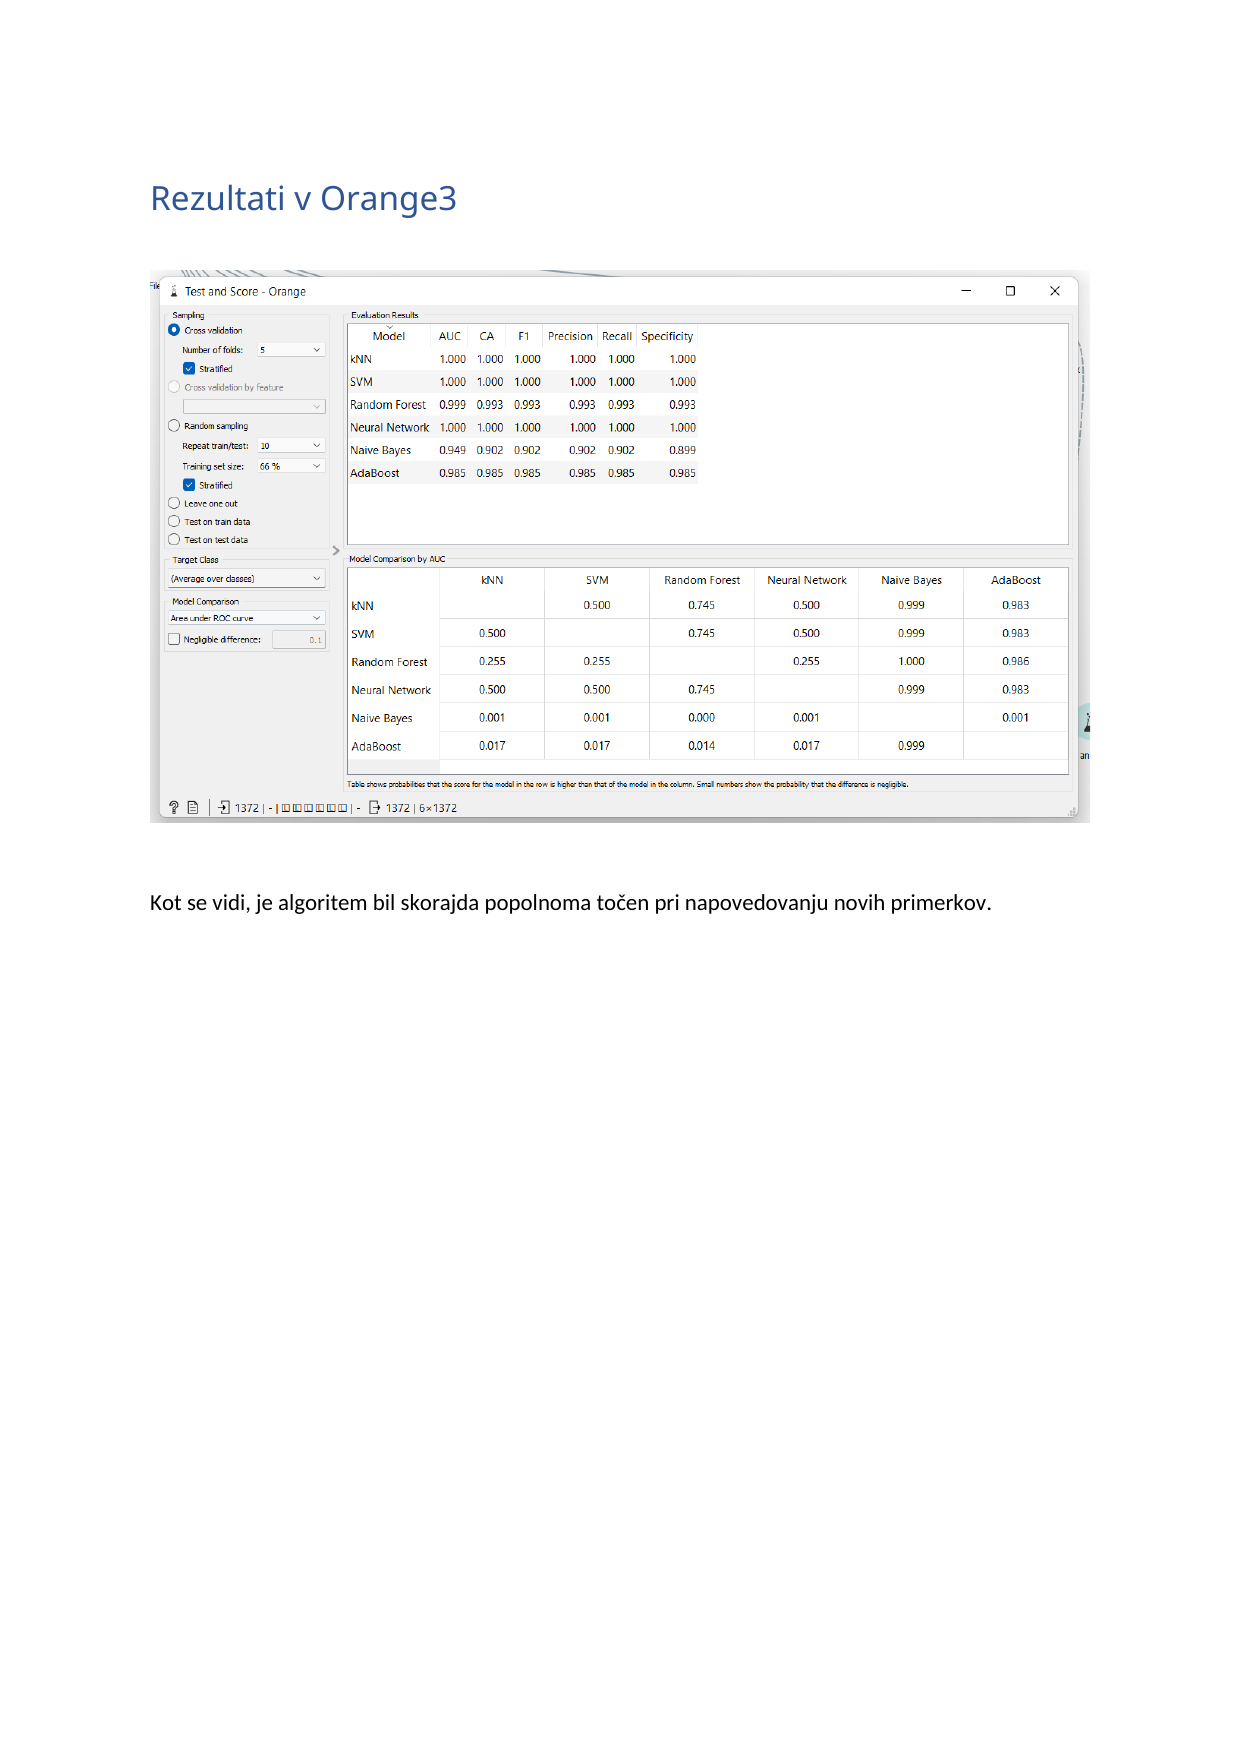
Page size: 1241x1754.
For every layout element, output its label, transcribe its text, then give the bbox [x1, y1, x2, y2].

picture [150, 270, 1091, 823]
text Kot se vidi, je algoritem bil skorajda popolnoma točen pri napovedovanju novih primerkov. [150, 888, 1090, 917]
subtitle Rezultati v Orange3 [150, 175, 1090, 220]
